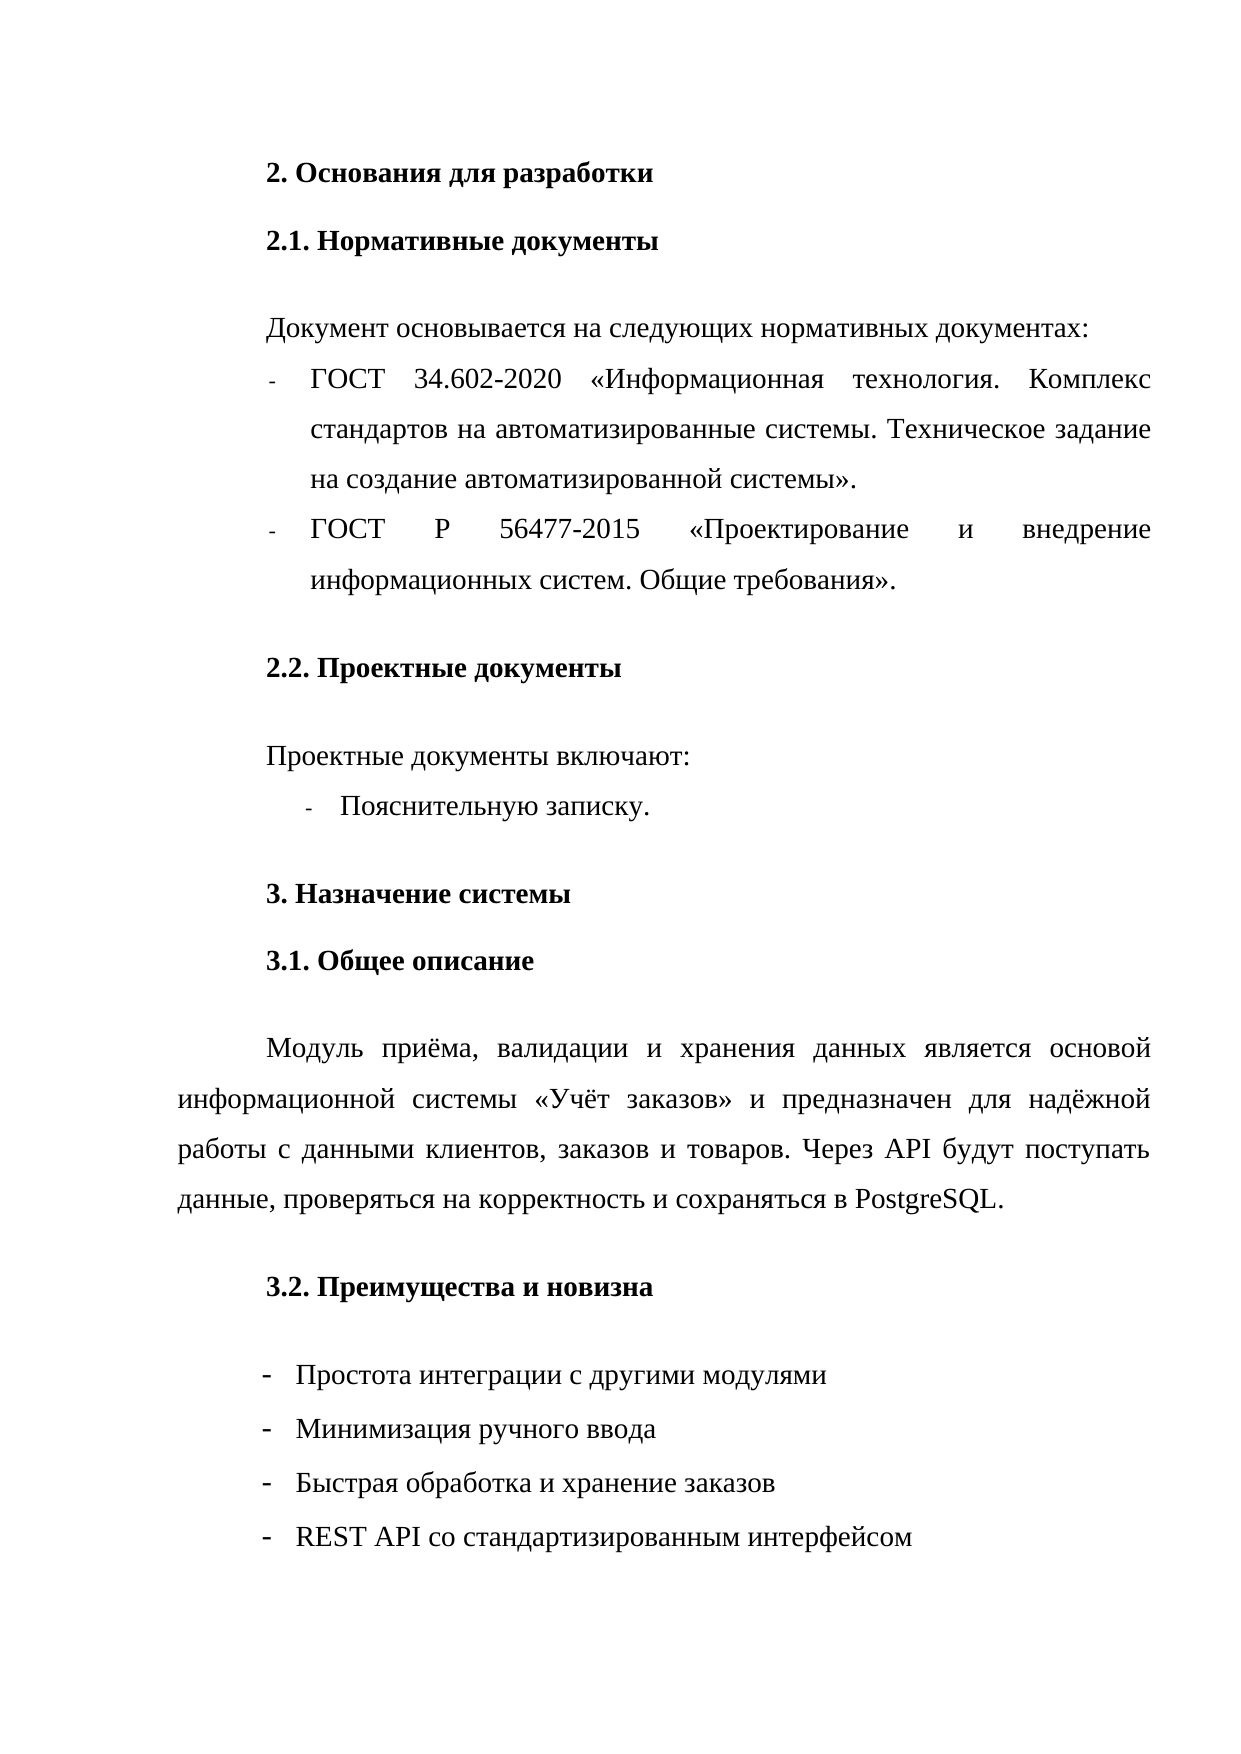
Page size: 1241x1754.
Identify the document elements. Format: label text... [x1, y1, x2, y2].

list ГОСТ Р 56477-2015 «Проектирование и внедрение информационных систем. Общие требования». [266, 512, 1152, 596]
list Минимизация ручного ввода [258, 1411, 1152, 1447]
text 3.1. Общее описание [177, 943, 1152, 976]
text Проектные документы включают: [177, 738, 1152, 771]
text 2. Основания для разработки [177, 156, 1152, 189]
text 2.1. Нормативные документы [177, 223, 1152, 256]
list ГОСТ 34.602-2020 «Информационная технология. Комплекс стандартов на автоматизированные системы. Техническое задание на создание автоматизированной системы». [266, 361, 1152, 495]
list REST API со стандартизированным интерфейсом [258, 1519, 1152, 1555]
text Модуль приёма, валидации и хранения данных является основой информационной системы «Учёт заказов» и предназначен для надёжной работы с данными клиентов, заказов и товаров. Через API будут поступать данные, проверяться на корректность и сохраняться в PostgreSQL. [177, 1031, 1152, 1215]
text Документ основывается на следующих нормативных документах: [177, 310, 1152, 344]
list Пояснительную записку. [302, 788, 1152, 821]
text 3.2. Преимущества и новизна [177, 1269, 1152, 1303]
list Простота интеграции с другими модулями [258, 1357, 1152, 1393]
text 2.2. Проектные документы [177, 650, 1152, 683]
text 3. Назначение системы [177, 876, 1152, 909]
list Быстрая обработка и хранение заказов [258, 1465, 1152, 1501]
